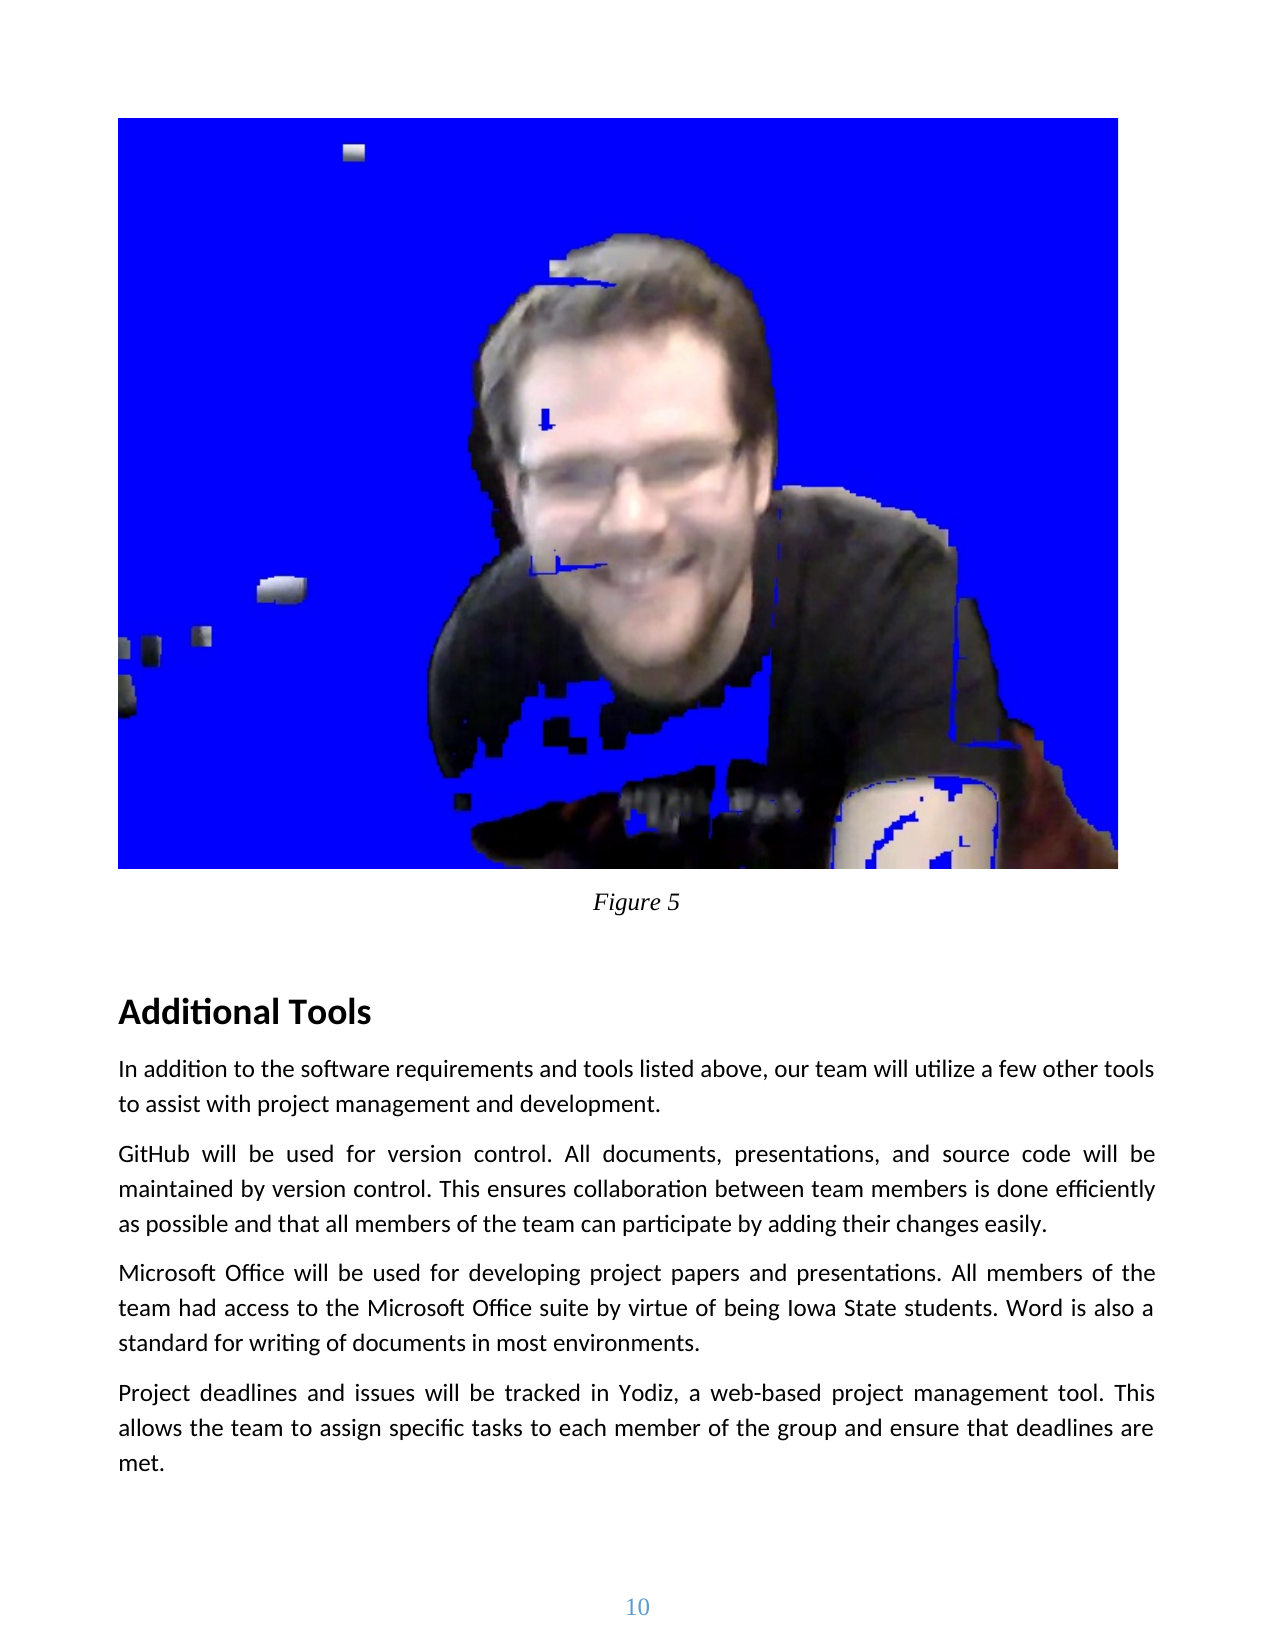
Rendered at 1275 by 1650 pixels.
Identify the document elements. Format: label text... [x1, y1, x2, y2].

picture [118, 118, 1119, 869]
subtitle Additional Tools [118, 988, 1157, 1034]
list GitHub will be used for version control. All documents, presentations, and source code will be maintained by version control. This ensures collaboration between team members is done efficiently as possible and that all members of the team can participate by adding their changes easily. [118, 1138, 1157, 1238]
list In addition to the software requirements and tools listed above, our team will utilize a few other tools to assist with project management and development. [118, 1053, 1157, 1119]
list Project deadlines and issues will be tracked in Yodiz, a web-based project management tool. This allows the team to assign specific tasks to each member of the group and ensure that deadlines are met. [118, 1377, 1157, 1478]
list Microsoft Office will be used for developing project papers and presentations. All members of the team had access to the Microsoft Office suite by virtue of being Iowa State students. Word is also a standard for writing of documents in most environments. [118, 1258, 1157, 1358]
